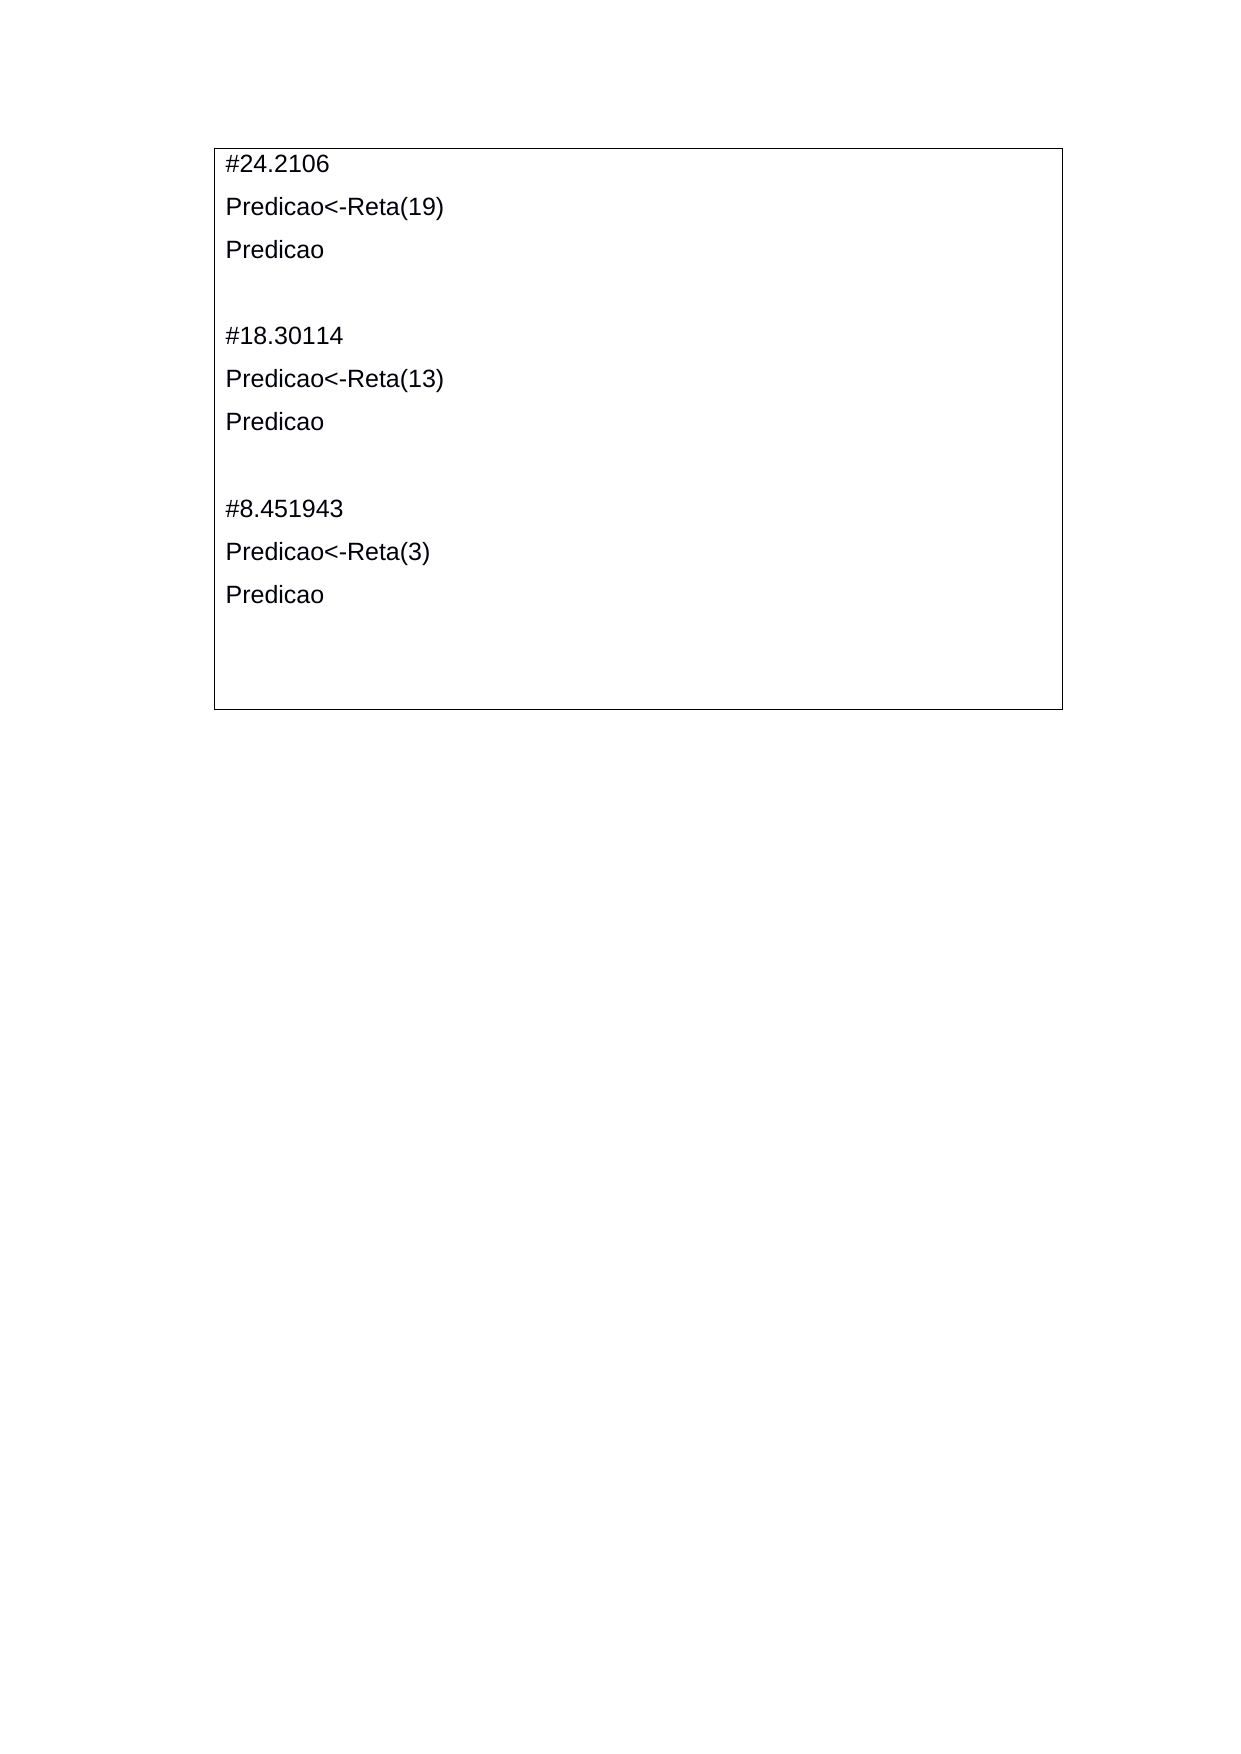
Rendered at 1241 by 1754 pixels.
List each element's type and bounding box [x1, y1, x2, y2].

table_cell [215, 149, 1062, 709]
